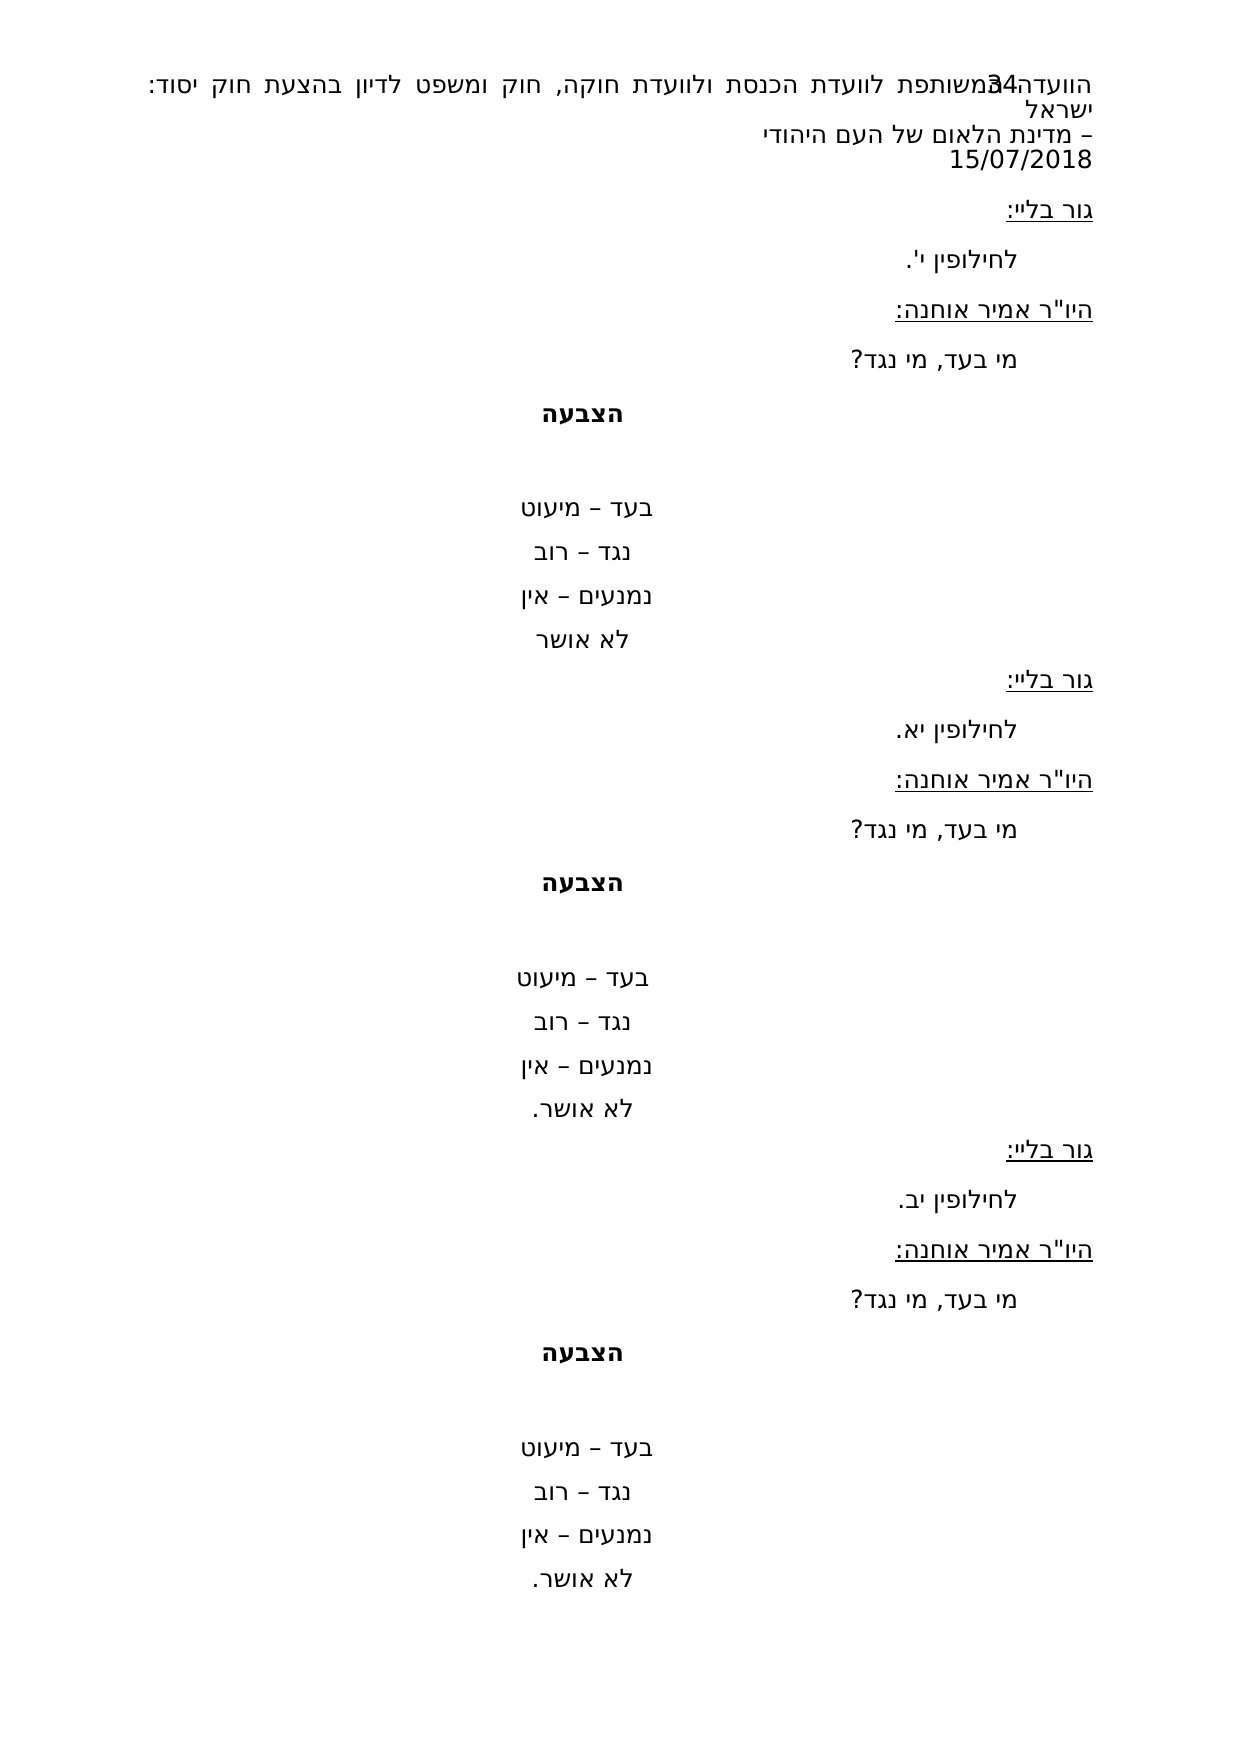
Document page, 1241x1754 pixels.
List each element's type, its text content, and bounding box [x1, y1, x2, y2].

text נמנעים – אין [147, 1051, 1093, 1080]
text לחילופין יא. [147, 719, 1093, 744]
text נגד – רוב [147, 537, 1093, 567]
text נמנעים – אין [147, 581, 1093, 610]
text בעד – מיעוט [147, 494, 1093, 523]
text לא אושר. [147, 1564, 1093, 1594]
text מי בעד, מי נגד? [147, 349, 1093, 374]
text הצבעה [147, 869, 1093, 898]
text לחילופין יב. [147, 1188, 1093, 1213]
text לא אושר [147, 625, 1093, 654]
text לא אושר. [147, 1095, 1093, 1124]
text נמנעים – אין [147, 1521, 1093, 1550]
text בעד – מיעוט [147, 1433, 1093, 1462]
text הצבעה [147, 1338, 1093, 1368]
text מי בעד, מי נגד? [147, 819, 1093, 844]
text נגד – רוב [147, 1007, 1093, 1036]
text לחילופין י'. [147, 249, 1093, 274]
text נגד – רוב [147, 1477, 1093, 1506]
text בעד – מיעוט [147, 963, 1093, 993]
text מי בעד, מי נגד? [147, 1288, 1093, 1313]
text הצבעה [147, 399, 1093, 428]
